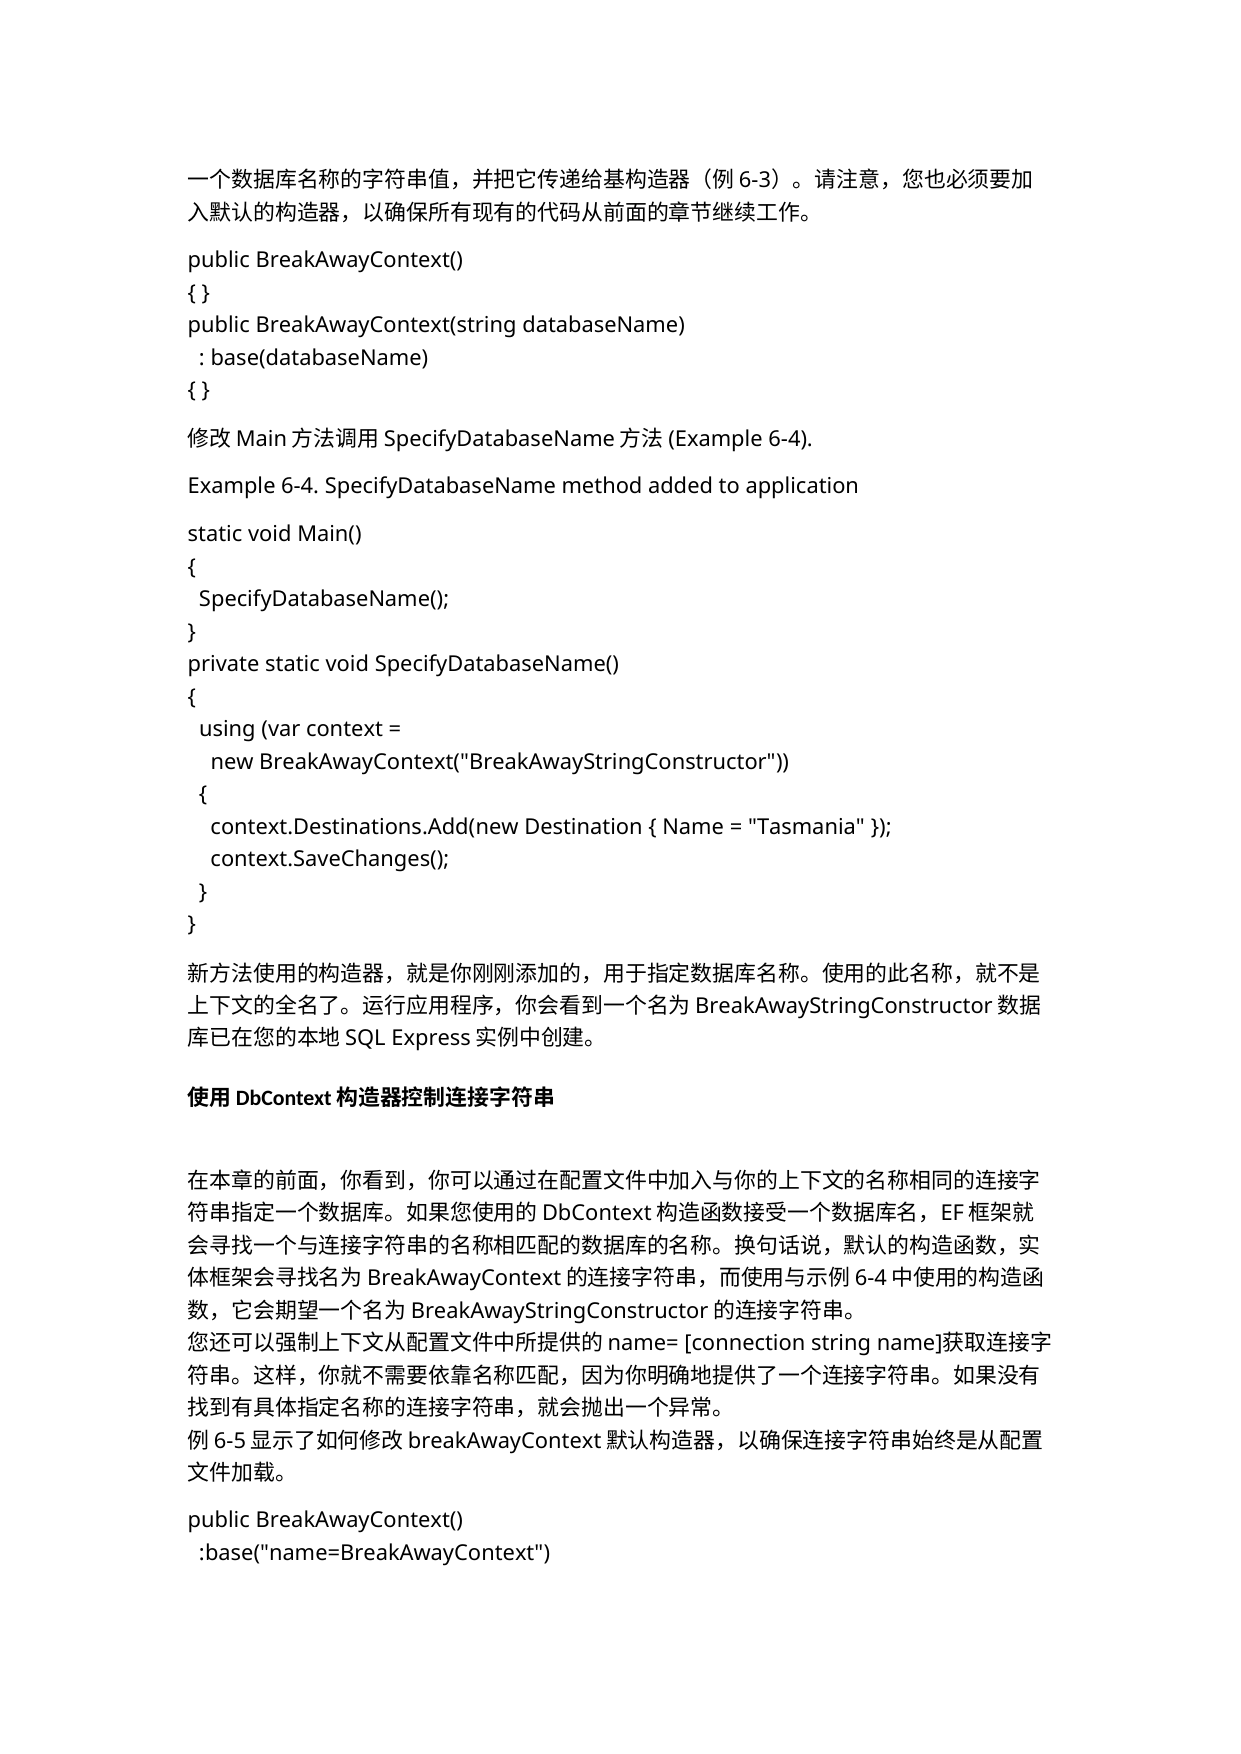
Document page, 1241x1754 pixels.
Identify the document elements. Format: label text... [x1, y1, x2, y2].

text 修改Main方法调用 SpecifyDatabaseName方法 (Example 6-4). [187, 421, 1053, 453]
text Example 6-4. SpecifyDatabaseName method added to application [187, 469, 1053, 501]
text public BreakAwayContext() [187, 1503, 1053, 1535]
text :base("name=BreakAwayContext") [187, 1535, 1053, 1568]
text private static void SpecifyDatabaseName() [187, 647, 1053, 679]
text context.SaveChanges(); [187, 842, 1053, 874]
text { [187, 679, 1053, 712]
text static void Main() [187, 517, 1053, 549]
text : base(databaseName) [187, 340, 1053, 373]
text 新方法使用的构造器，就是你刚刚添加的，用于指定数据库名称。使用的此名称，就不是上下文的全名了。运行应用程序，你会看到一个名为BreakAwayStringConstructor数据库已在您的本地SQL Express实例中创建。 [187, 955, 1053, 1053]
text using (var context = [187, 712, 1053, 744]
text new BreakAwayContext("BreakAwayStringConstructor")) [187, 744, 1053, 777]
text 在本章的前面，你看到，你可以通过在配置文件中加入与你的上下文的名称相同的连接字符串指定一个数据库。如果您使用的DbContext构造函数接受一个数据库名，EF框架就会寻找一个与连接字符串的名称相匹配的数据库的名称。换句话说，默认的构造函数，实体框架会寻找名为BreakAwayContext的连接字符串，而使用与示例6-4中使用的构造函数，它会期望一个名为BreakAwayStringConstructor的连接字符串。 您还可以强制上下文从配置文件中所提供的name= [connection string name]获取连接字符串。这样，你就不需要依靠名称匹配，因为你明确地提供了一个连接字符串。如果没有找到有具体指定名称的连接字符串，就会抛出一个异常。 例6-5显示了如何修改breakAwayContext默认构造器，以确保连接字符串始终是从配置文件加载。 [187, 1162, 1053, 1487]
text public BreakAwayContext(string databaseName) [187, 308, 1053, 340]
text } [187, 907, 1053, 939]
text { } [187, 373, 1053, 405]
text context.Destinations.Add(new Destination { Name = "Tasmania" }); [187, 809, 1053, 842]
text { [187, 777, 1053, 809]
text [187, 162, 1053, 227]
text } [187, 874, 1053, 907]
text public BreakAwayContext() [187, 243, 1053, 275]
text } [187, 614, 1053, 647]
text { } [187, 275, 1053, 308]
text { [187, 549, 1053, 582]
subtitle 使用DbContext构造器控制连接字符串 [187, 1080, 1053, 1112]
text SpecifyDatabaseName(); [187, 582, 1053, 614]
